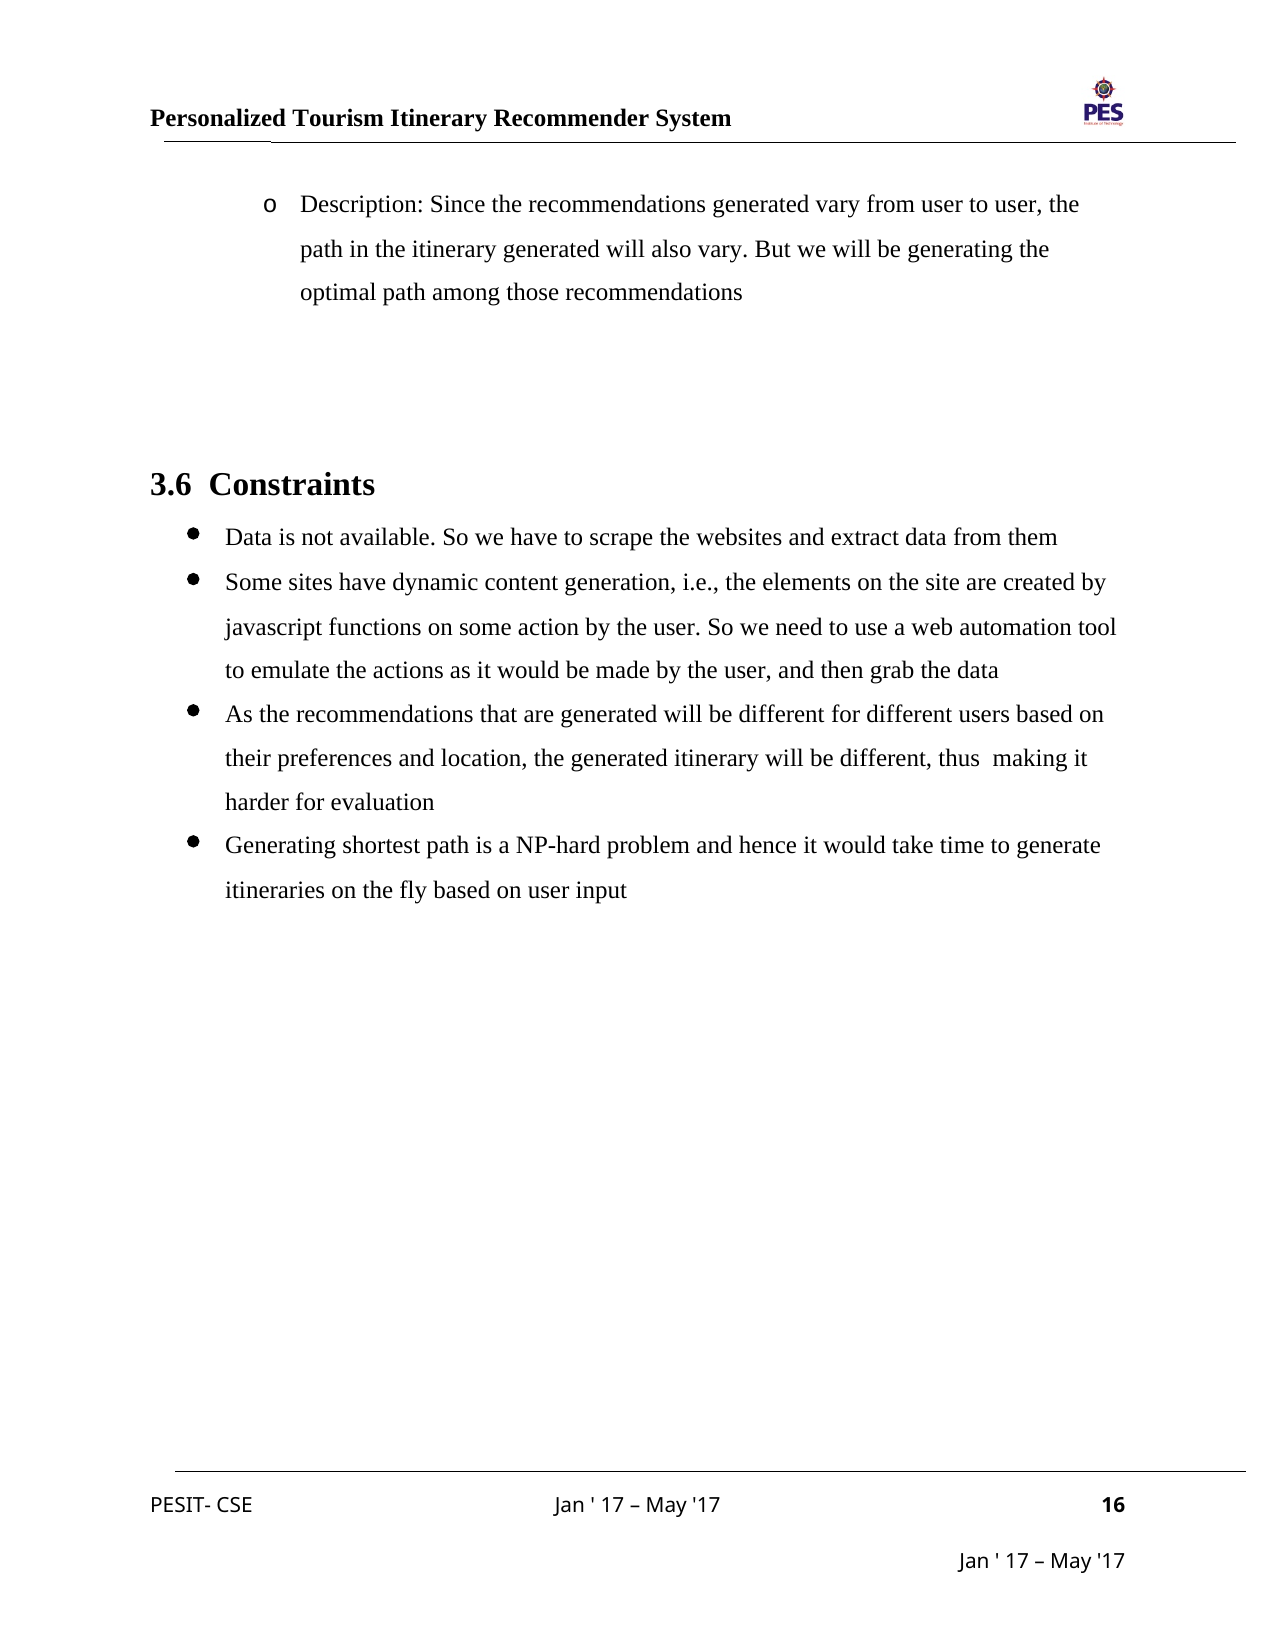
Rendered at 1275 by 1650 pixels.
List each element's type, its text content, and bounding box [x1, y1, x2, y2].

list Description: Since the recommendations generated vary from user to user, the path in the itinerary generated will also vary. But we will be generating the optimal path among those recommendations [262, 189, 1125, 306]
list Data is not available. So we have to scrape the websites and extract data from them [187, 522, 1125, 552]
text 3.6 Constraints [150, 464, 1125, 503]
list Generating shortest path is a NP-hard problem and hence it would take time to generate itineraries on the fly based on user input [187, 830, 1125, 903]
list Some sites have dynamic content generation, i.e., the elements on the site are created by javascript functions on some action by the user. So we need to use a web automation tool to emulate the actions as it would be made by the user, and then grab the data [187, 567, 1125, 684]
picture [1081, 75, 1125, 127]
list As the recommendations that are generated will be different for different users based on their preferences and location, the generated itinerary will be different, thus making it harder for evaluation [187, 699, 1125, 815]
